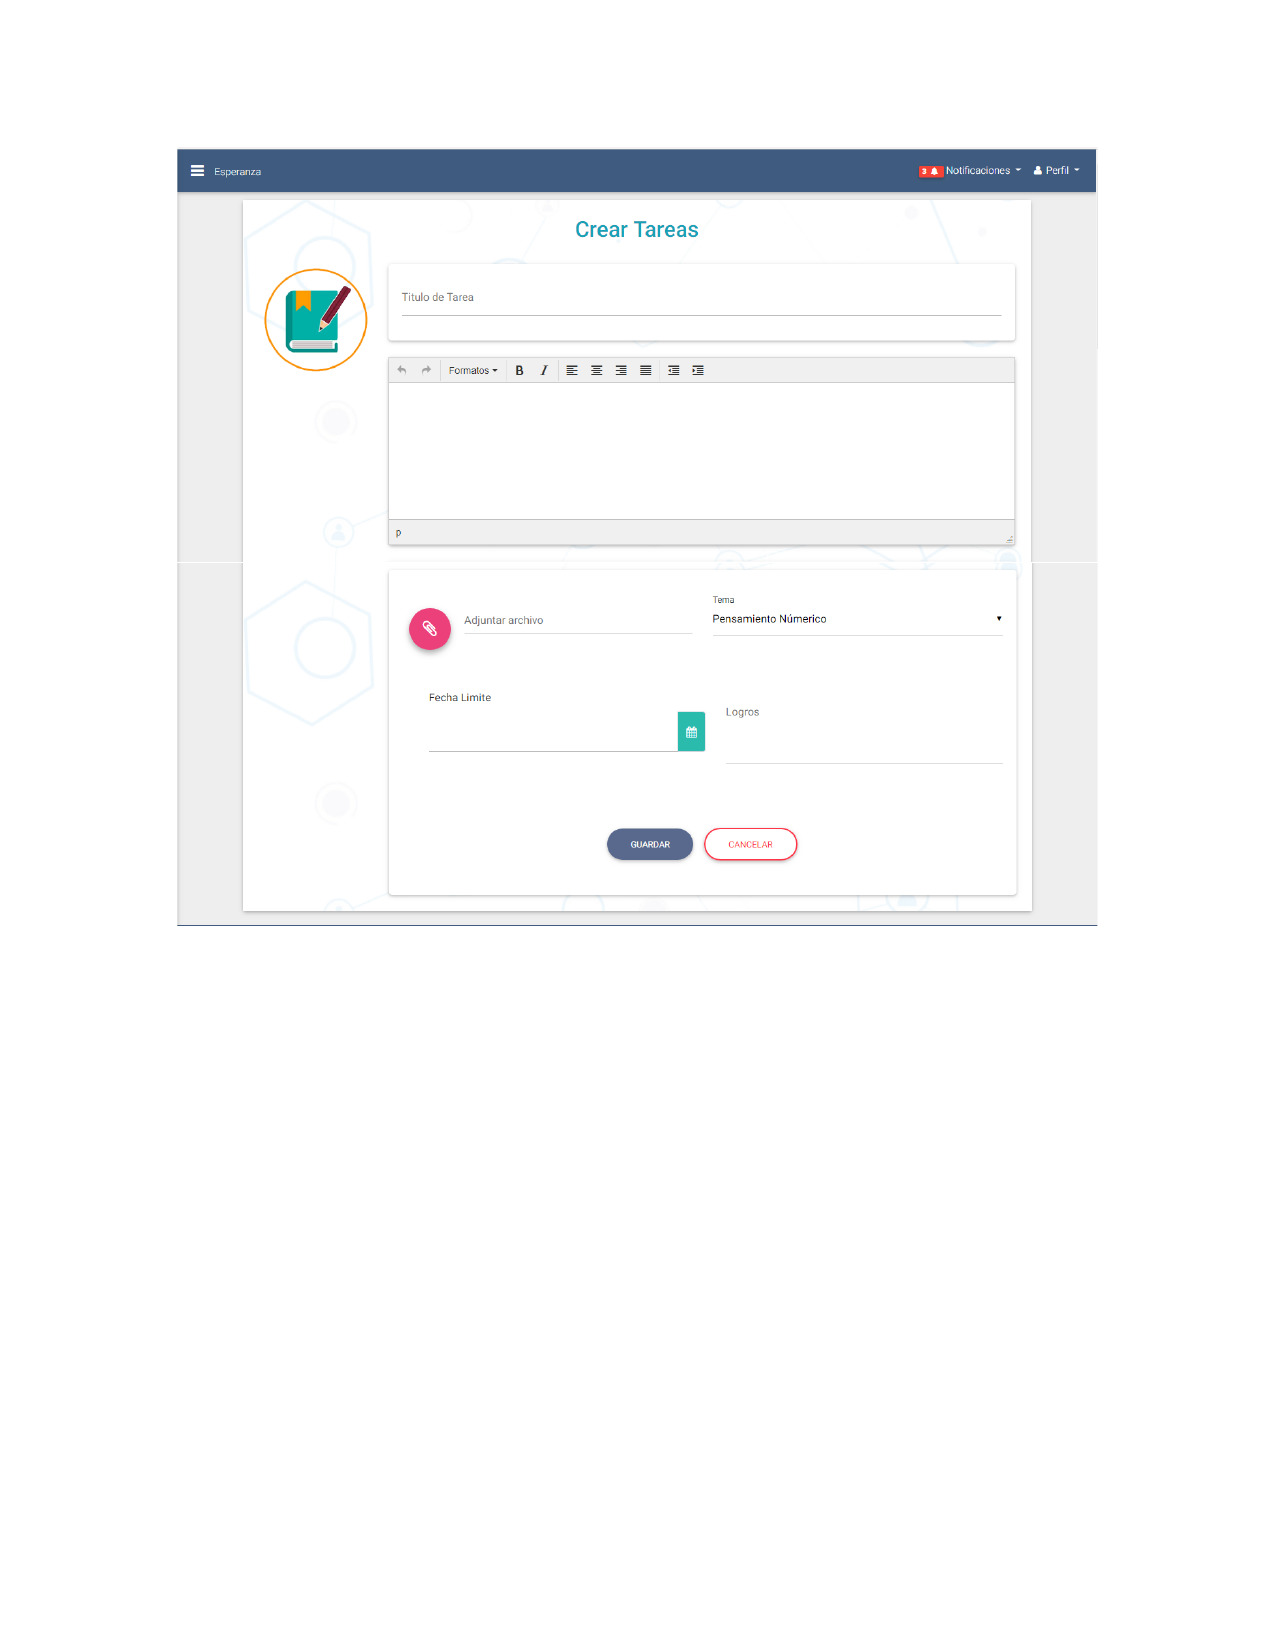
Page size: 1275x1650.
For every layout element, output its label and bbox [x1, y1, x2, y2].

picture [177, 563, 1098, 926]
picture [177, 147, 1098, 562]
